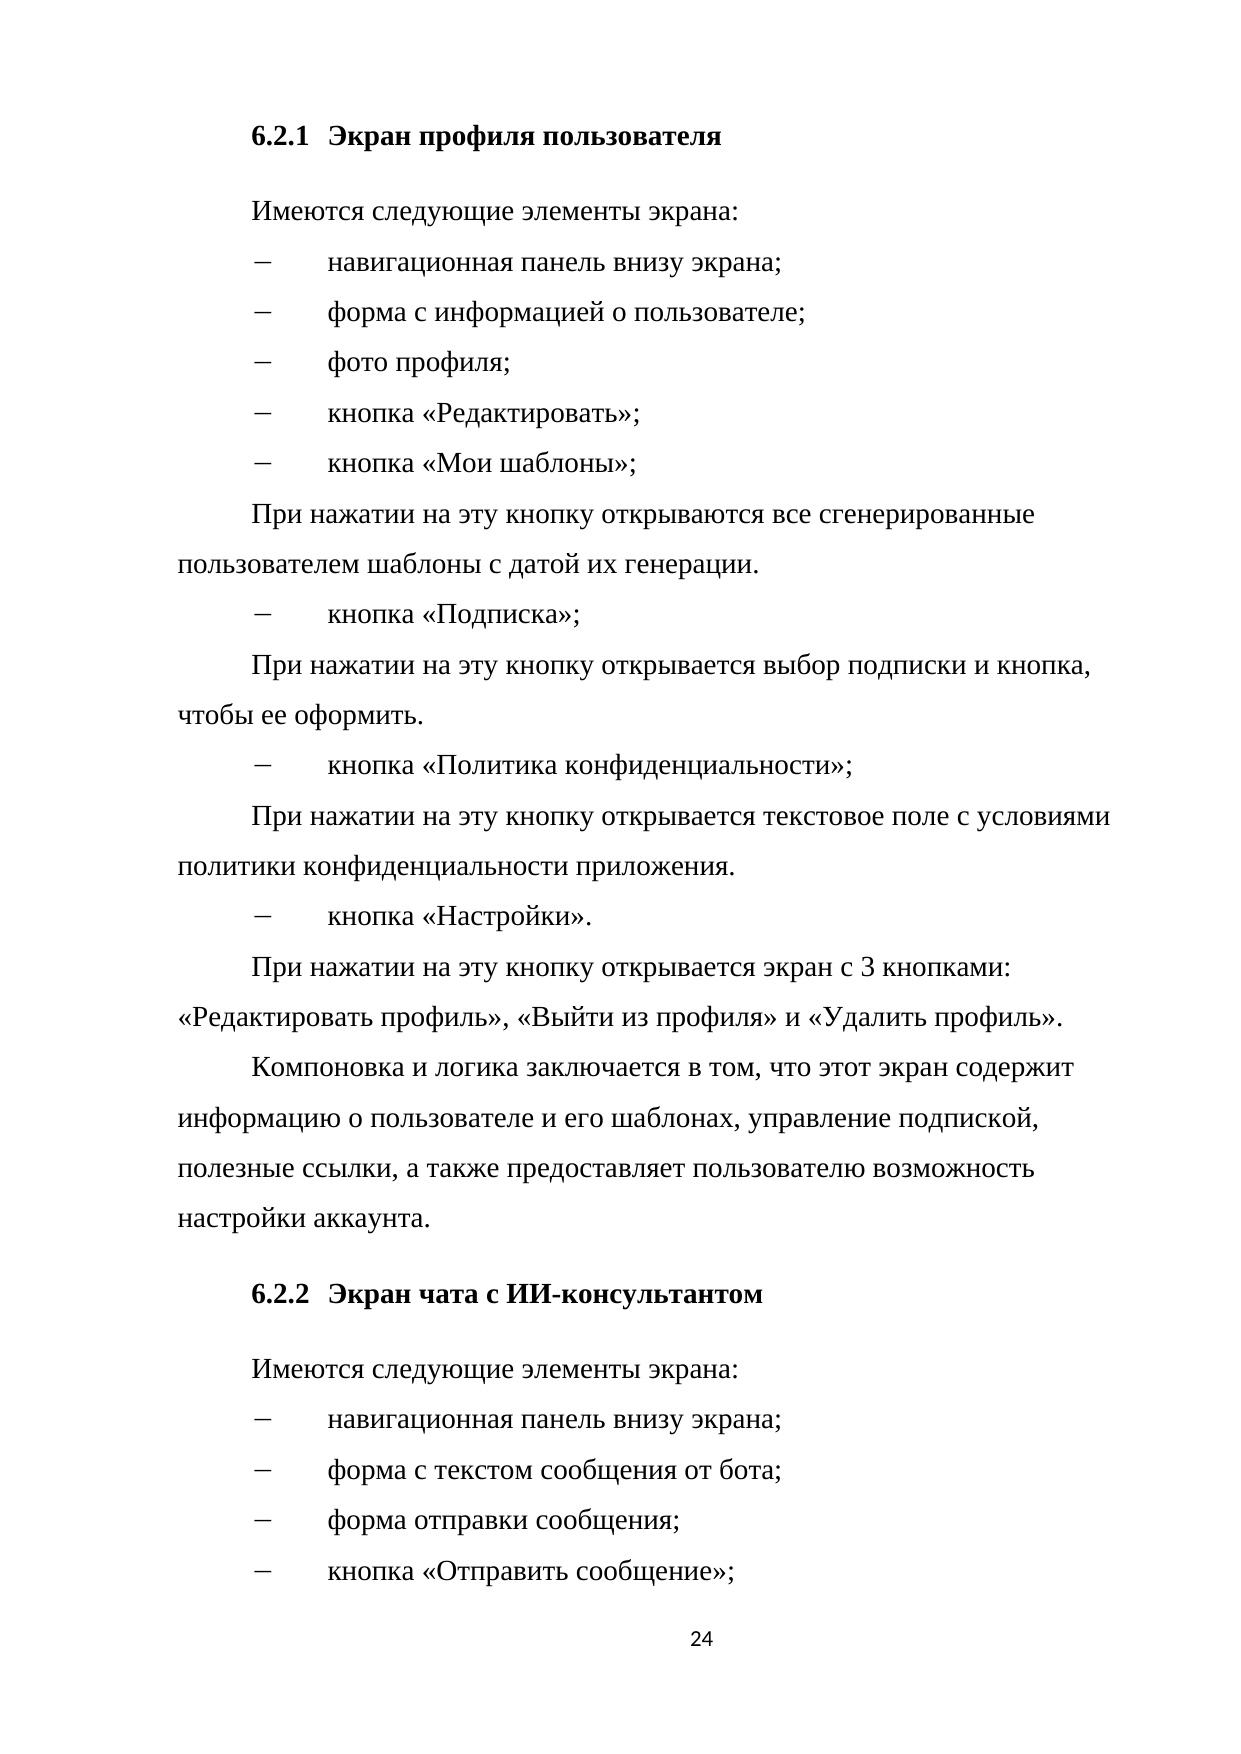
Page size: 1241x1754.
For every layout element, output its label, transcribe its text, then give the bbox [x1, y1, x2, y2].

text Имеются следующие элементы экрана: [177, 193, 1152, 227]
list кнопка «Мои шаблоны»; [177, 445, 1152, 479]
list кнопка «Отправить сообщение»; [177, 1553, 1152, 1586]
list навигационная панель внизу экрана; [177, 244, 1152, 277]
list форма с текстом сообщения от бота; [177, 1452, 1152, 1486]
list навигационная панель внизу экрана; [177, 1401, 1152, 1435]
text При нажатии на эту кнопку открывается экран с 3 кнопками: «Редактировать профиль», «Выйти из профиля» и «Удалить профиль». [177, 949, 1152, 1033]
list кнопка «Настройки». [177, 898, 1152, 932]
list форма отправки сообщения; [177, 1502, 1152, 1536]
text При нажатии на эту кнопку открывается текстовое поле с условиями политики конфиденциальности приложения. [177, 798, 1152, 882]
list кнопка «Редактировать»; [177, 395, 1152, 429]
text Экран профиля пользователя [177, 118, 1152, 152]
text При нажатии на эту кнопку открываются все сгенерированные пользователем шаблоны с датой их генерации. [177, 496, 1152, 580]
list кнопка «Политика конфиденциальности»; [177, 747, 1152, 781]
list форма с информацией о пользователе; [177, 294, 1152, 328]
list кнопка «Подписка»; [177, 596, 1152, 630]
text Экран чата с ИИ-консультантом [177, 1276, 1152, 1309]
text При нажатии на эту кнопку открывается выбор подписки и кнопка, чтобы ее оформить. [177, 647, 1152, 731]
text Компоновка и логика заключается в том, что этот экран содержит информацию о пользователе и его шаблонах, управление подпиской, полезные ссылки, а также предоставляет пользователю возможность настройки аккаунта. [177, 1049, 1152, 1234]
list фото профиля; [177, 344, 1152, 378]
text Имеются следующие элементы экрана: [177, 1351, 1152, 1385]
